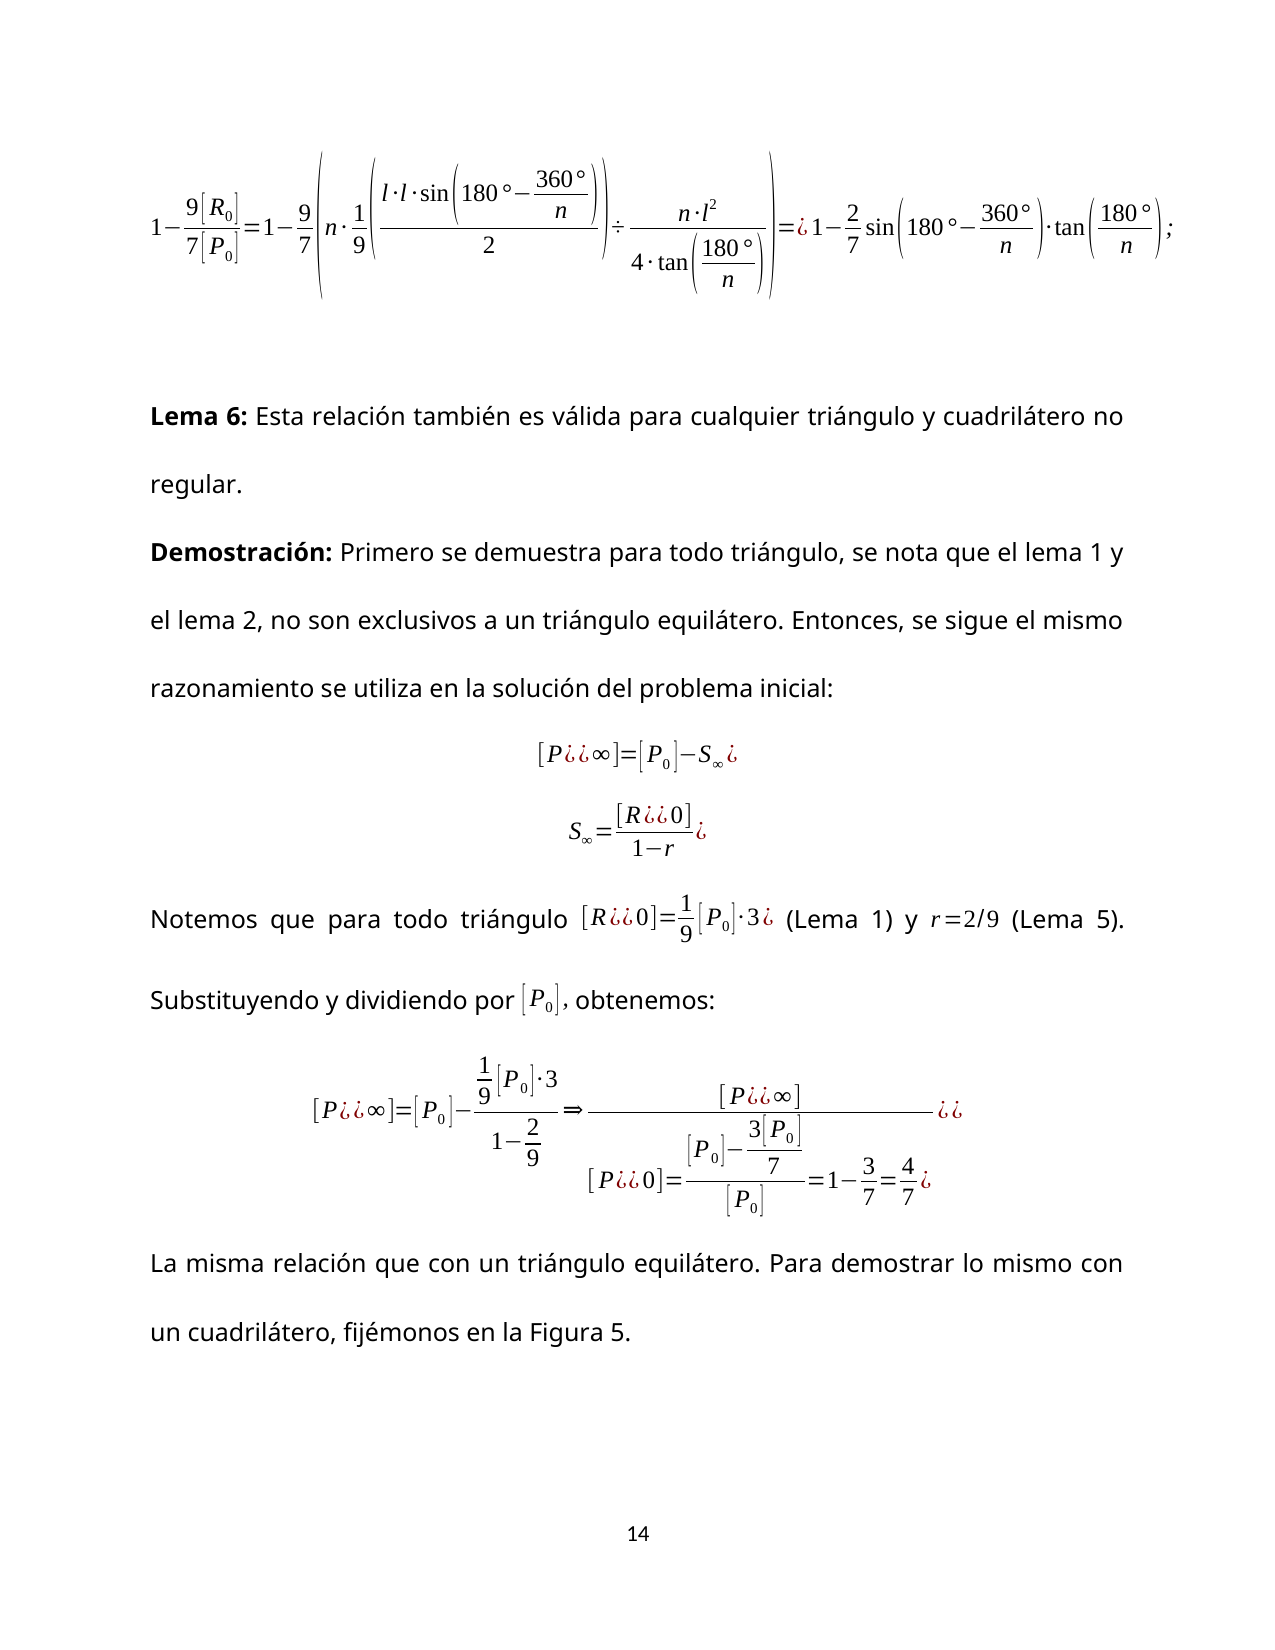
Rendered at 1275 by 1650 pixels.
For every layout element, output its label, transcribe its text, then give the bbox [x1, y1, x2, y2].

text Lema 6: Esta relación también es válida para cualquier triángulo y cuadrilátero no regular. [150, 399, 1125, 501]
text Notemos que para todo triángulo (Lema 1) y (Lema 5). Substituyendo y dividiendo por obtenemos: [150, 889, 1125, 1017]
text Demostración: Primero se demuestra para todo triángulo, se nota que el lema 1 y el lema 2, no son exclusivos a un triángulo equilátero. Entonces, se sigue el mismo razonamiento se utiliza en la solución del problema inicial: [150, 535, 1125, 705]
text La misma relación que con un triángulo equilátero. Para demostrar lo mismo con un cuadrilátero, fijémonos en la Figura 5. [150, 1246, 1125, 1348]
